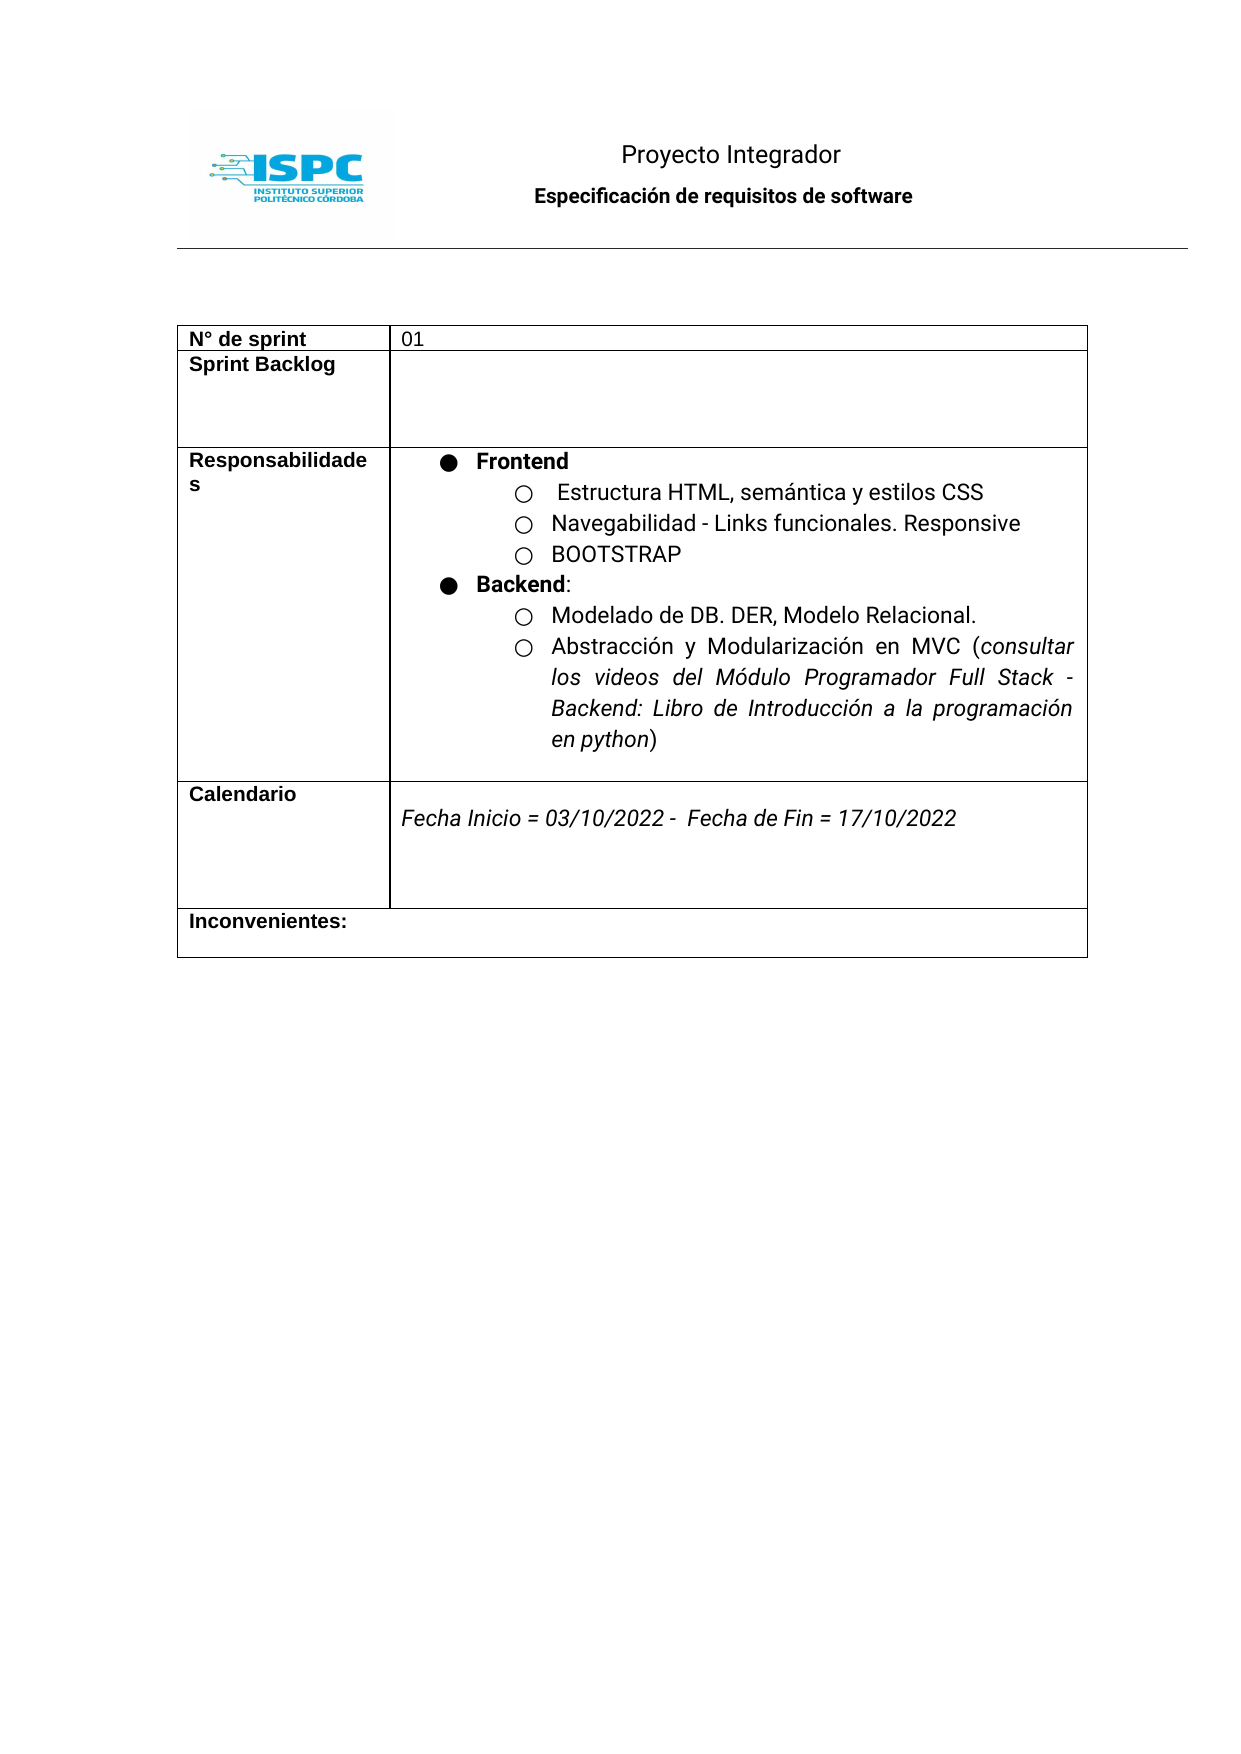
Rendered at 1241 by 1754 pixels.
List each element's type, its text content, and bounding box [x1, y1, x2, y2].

table_header 01 [391, 326, 1087, 350]
table_cell Sprint Backlog [178, 351, 389, 447]
table_cell Calendario [178, 782, 389, 908]
table_cell Fecha Inicio = 03/10/2022 - Fecha de Fin = 17/10/2022 [391, 782, 1087, 908]
table_header N° de sprint [178, 326, 389, 350]
table_cell Inconvenientes: [178, 909, 1087, 957]
picture [188, 108, 395, 241]
table_cell Responsabilidades [178, 448, 389, 781]
table_cell [391, 351, 1087, 447]
table_cell Frontend Estructura HTML, semántica y estilos CSS Navegabilidad - Links funcionales. Responsive BOOTSTRAP Backend: Modelado de DB. DER, Modelo Relacional. Abstracción y Modularización en MVC (consultar los videos del Módulo Programador Full Stack - Backend: Libro de Introducción a la programación en python) [391, 448, 1087, 781]
